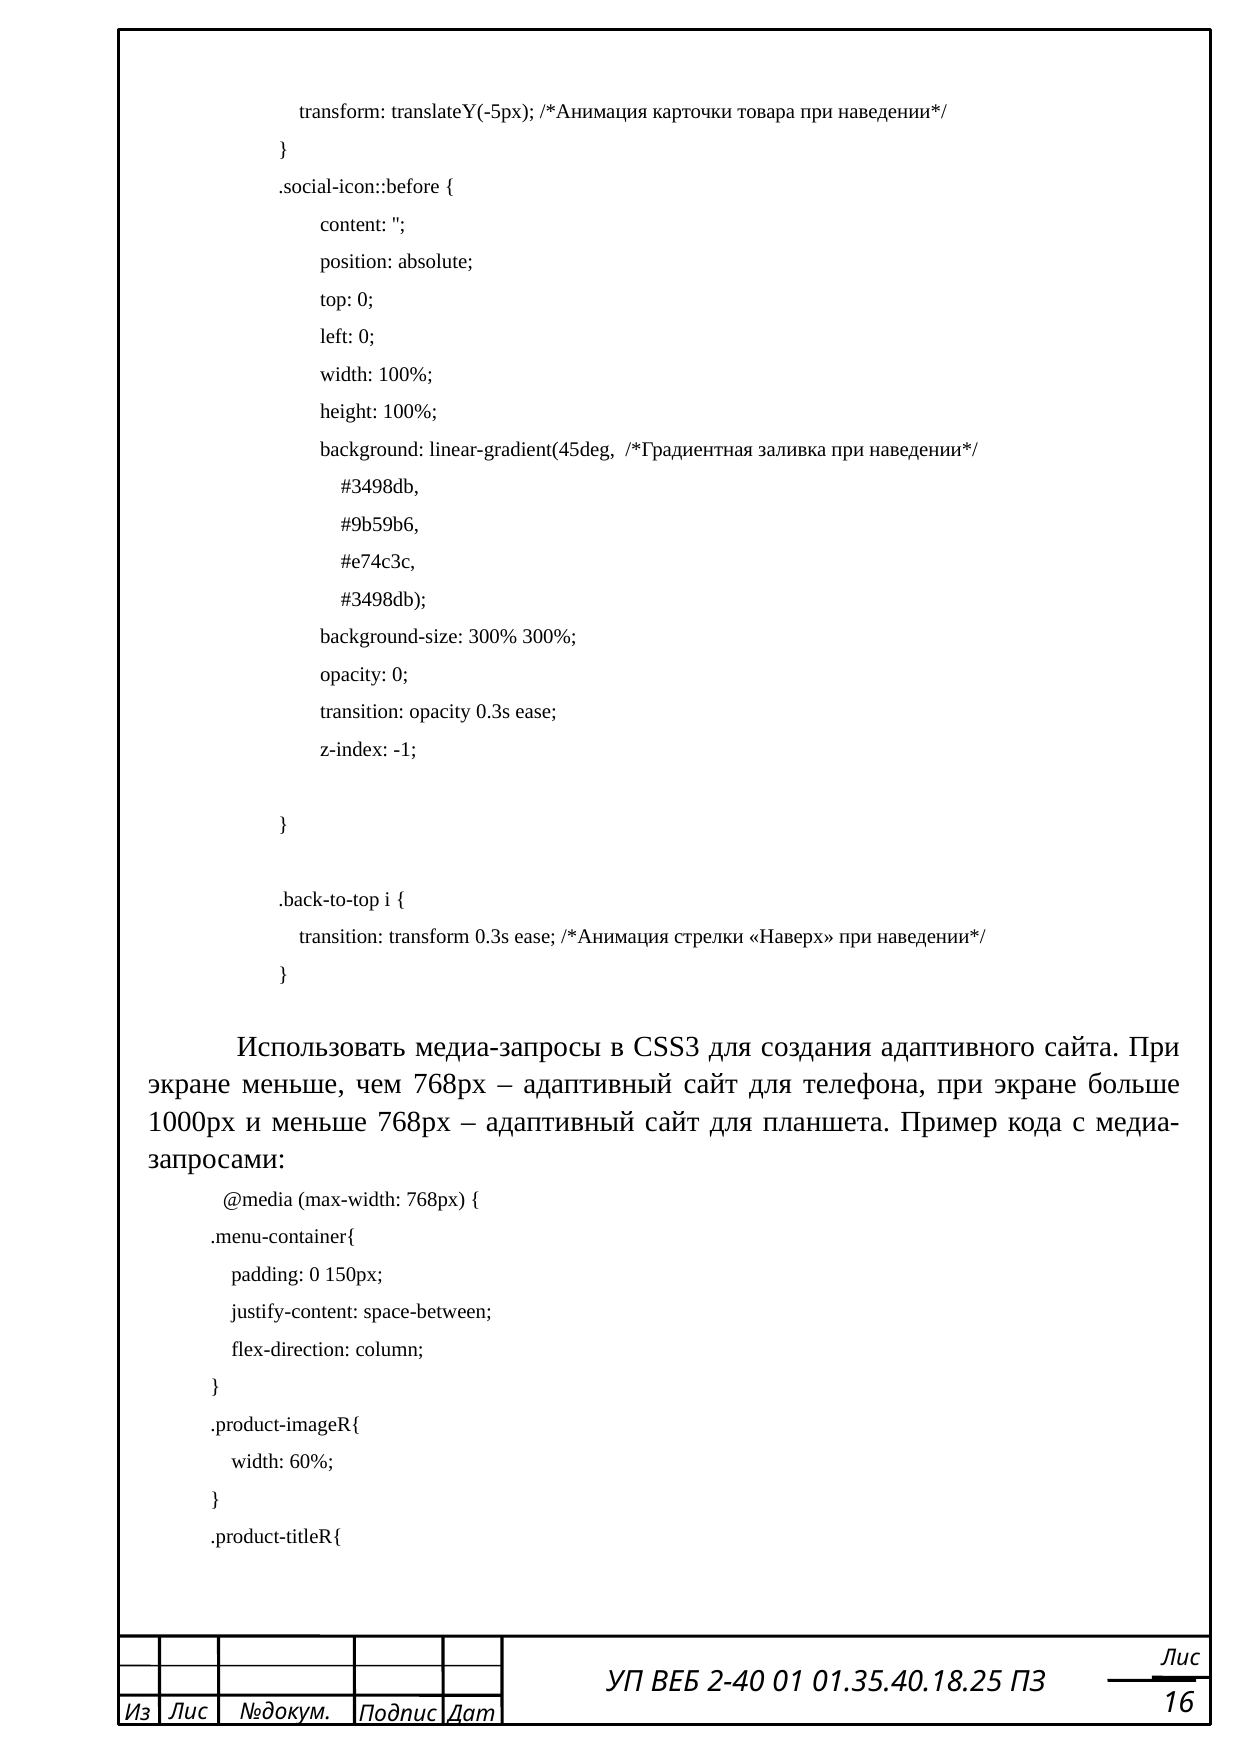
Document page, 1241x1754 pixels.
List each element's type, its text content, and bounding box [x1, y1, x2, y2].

text opacity: 0; [148, 651, 1181, 689]
text top: 0; [148, 276, 1181, 314]
text content: ''; [148, 201, 1181, 239]
text width: 100%; [148, 351, 1181, 389]
text #3498db, [148, 464, 1181, 501]
text background: linear-gradient(45deg, /*Градиентная заливка при наведении*/ [148, 426, 1181, 464]
text } [148, 1364, 1181, 1401]
text } [148, 951, 1181, 989]
text padding: 0 150px; [148, 1251, 1181, 1289]
text left: 0; [148, 314, 1181, 351]
text background-size: 300% 300%; [148, 614, 1181, 651]
text flex-direction: column; [148, 1326, 1181, 1364]
text .product-imageR{ [148, 1401, 1181, 1439]
text z-index: -1; [148, 726, 1181, 764]
text #3498db); [148, 576, 1181, 614]
text } [148, 126, 1181, 164]
text transform: translateY(-5px); /*Анимация карточки товара при наведении*/ [148, 89, 1181, 126]
text #e74c3c, [148, 539, 1181, 576]
text .menu-container{ [148, 1214, 1181, 1251]
text .social-icon::before { [148, 164, 1181, 201]
text #9b59b6, [148, 501, 1181, 539]
text } [148, 1476, 1181, 1514]
text transition: opacity 0.3s ease; [148, 689, 1181, 726]
text position: absolute; [148, 239, 1181, 276]
text Использовать медиа-запросы в CSS3 для создания адаптивного сайта. При экране меньше, чем 768px – адаптивный сайт для телефона, при экране больше 1000px и меньше 768px – адаптивный сайт для планшета. Пример кода с медиа-запросами: [148, 1026, 1181, 1176]
text transition: transform 0.3s ease; /*Анимация стрелки «Наверх» при наведении*/ [148, 914, 1181, 951]
text } [148, 801, 1181, 839]
text justify-content: space-between; [148, 1289, 1181, 1326]
text height: 100%; [148, 389, 1181, 426]
text .product-titleR{ [148, 1514, 1181, 1551]
text width: 60%; [148, 1439, 1181, 1476]
text .back-to-top i { [148, 876, 1181, 914]
text @media (max-width: 768px) { [148, 1176, 1181, 1214]
